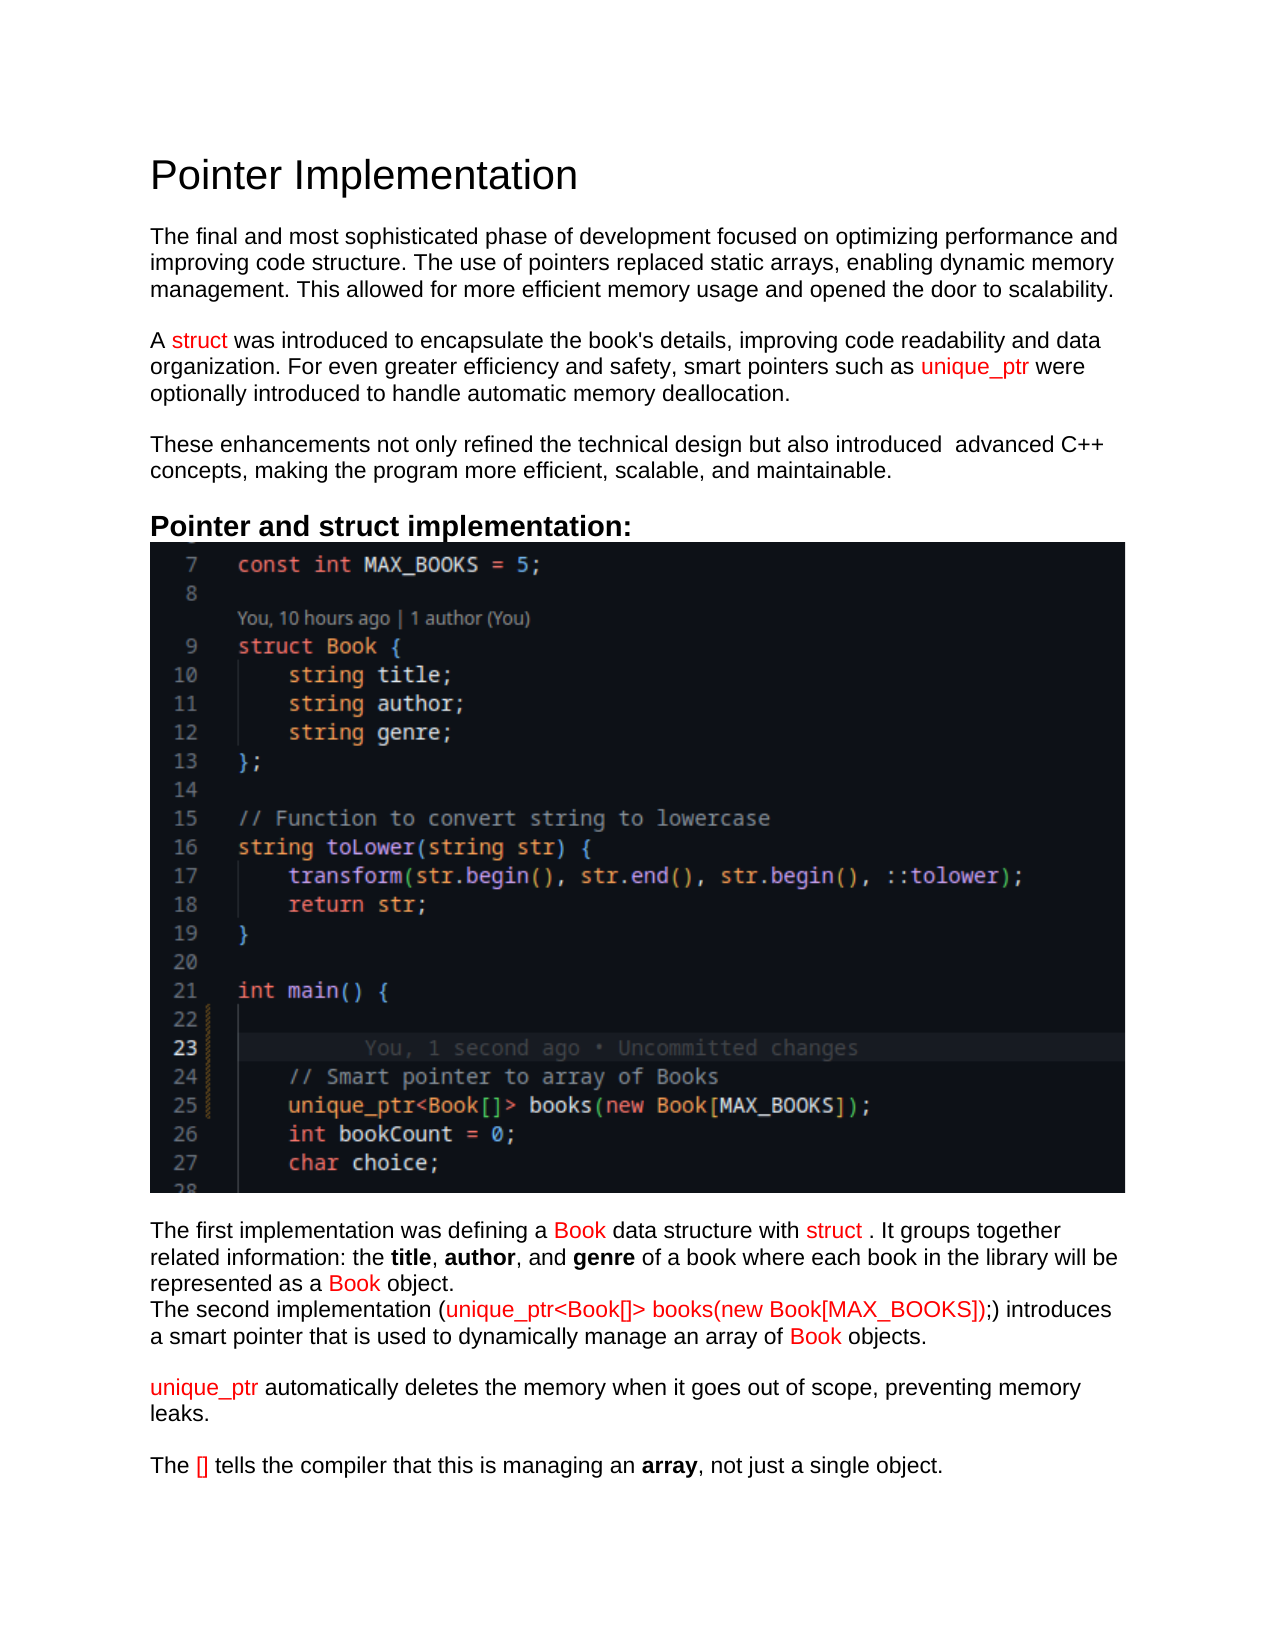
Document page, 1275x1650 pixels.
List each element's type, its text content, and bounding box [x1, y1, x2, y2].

text Pointer and struct implementation: [150, 509, 1125, 542]
text unique_ptr automatically deletes the memory when it goes out of scope, preventing memory leaks. [150, 1374, 1125, 1427]
subtitle Pointer Implementation [150, 150, 1125, 198]
text These enhancements not only refined the technical design but also introduced advanced C++ concepts, making the program more efficient, scalable, and maintainable. [150, 431, 1125, 484]
text A struct was introduced to encapsulate the book's details, improving code readability and data organization. For even greater efficiency and safety, smart pointers such as unique_ptr were optionally introduced to handle automatic memory deallocation. [150, 327, 1125, 406]
picture [150, 542, 1125, 1193]
text The final and most sophisticated phase of development focused on optimizing performance and improving code structure. The use of pointers replaced static arrays, enabling dynamic memory management. This allowed for more efficient memory usage and opened the door to scalability. [150, 223, 1125, 302]
text The first implementation was defining a Book data structure with struct . It groups together related information: the title, author, and genre of a book where each book in the library will be represented as a Book object. The second implementation (unique_ptr<Book[]> books(new Book[MAX_BOOKS]);) introduces a smart pointer that is used to dynamically manage an array of Book objects. [150, 1217, 1125, 1349]
text The [] tells the compiler that this is managing an array, not just a single object. [150, 1452, 1125, 1478]
